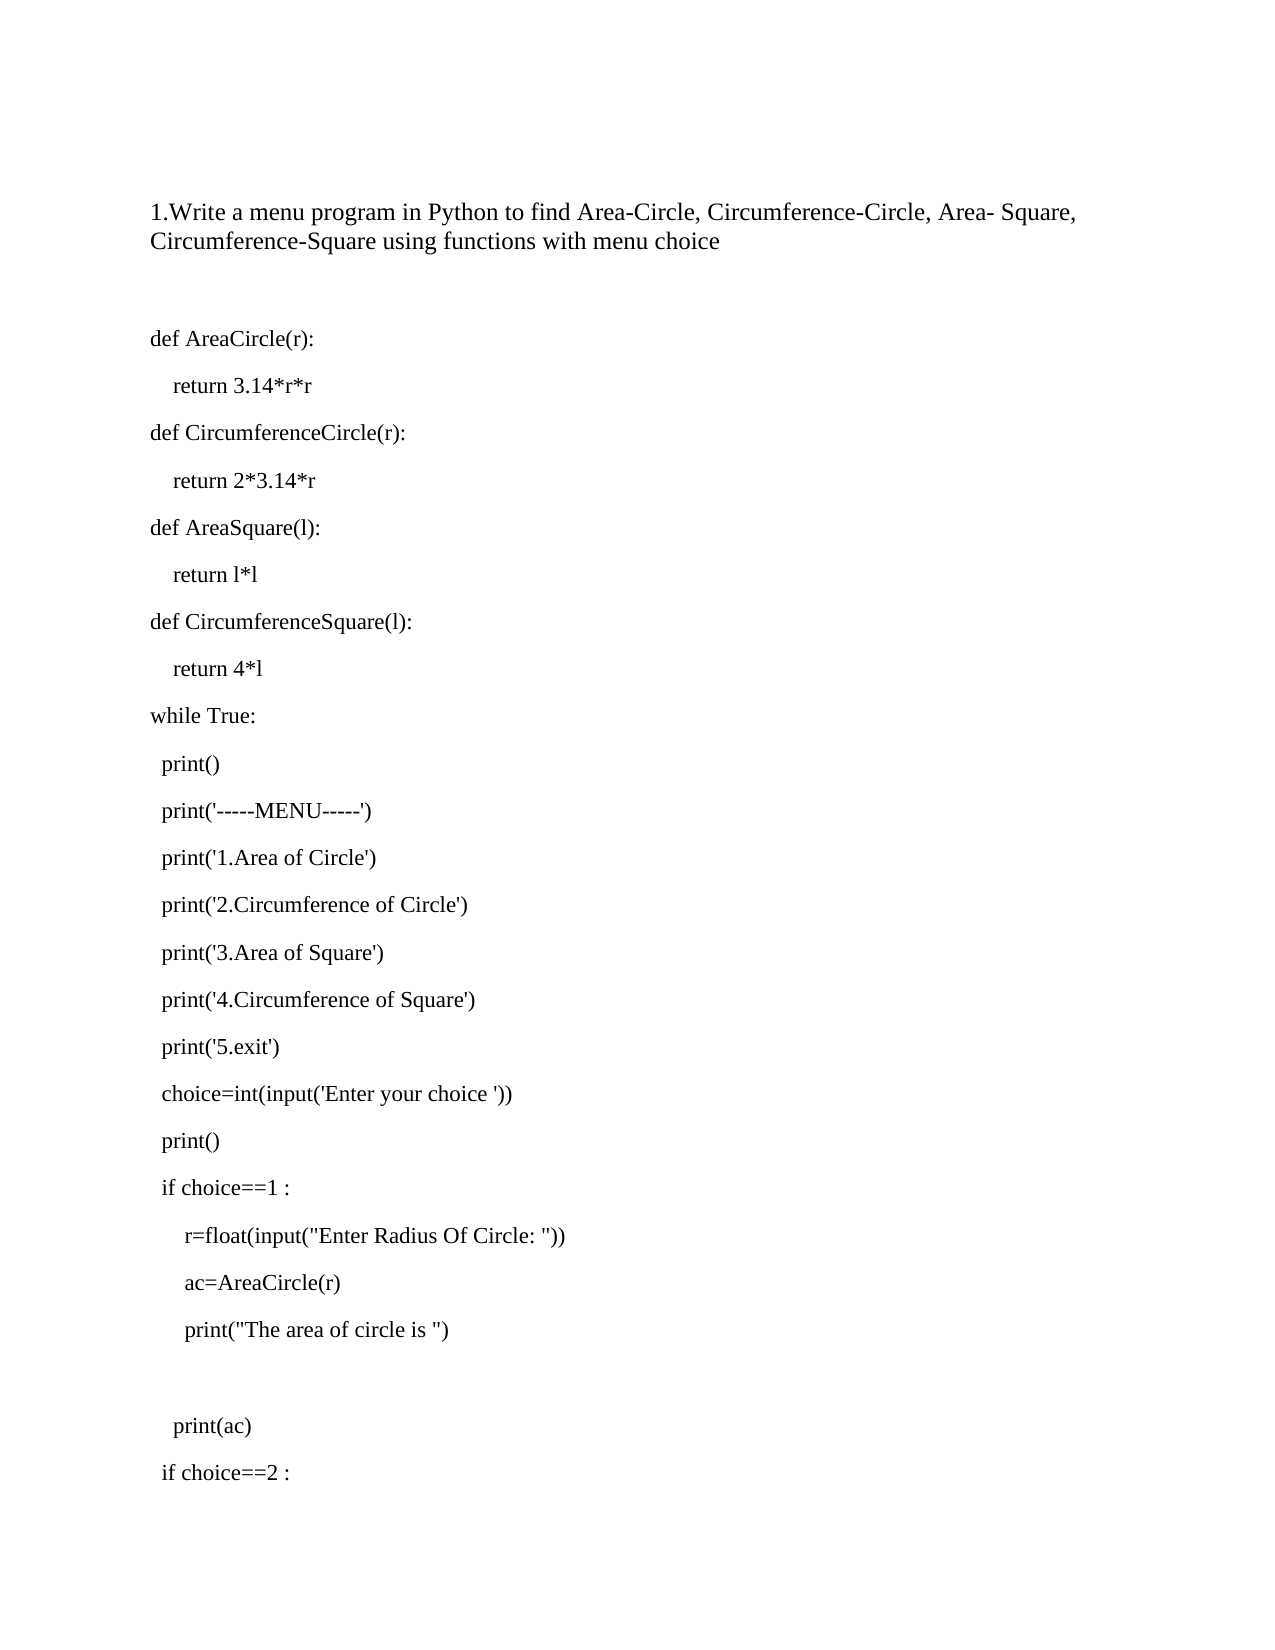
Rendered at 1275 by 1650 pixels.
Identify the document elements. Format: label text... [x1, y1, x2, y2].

text ac=AreaCircle(r) [150, 1269, 1125, 1295]
text print('3.Area of Square') [150, 938, 1125, 965]
text choice=int(input('Enter your choice ')) [150, 1080, 1125, 1106]
text if choice==1 : [150, 1174, 1125, 1201]
text print('1.Area of Circle') [150, 844, 1125, 871]
text print('-----MENU-----') [150, 797, 1125, 823]
text print('5.exit') [150, 1033, 1125, 1059]
text return l*l [150, 561, 1125, 587]
text def AreaCircle(r): [150, 325, 1125, 351]
text def AreaSquare(l): [150, 514, 1125, 540]
text print('4.Circumference of Square') [150, 986, 1125, 1012]
text if choice==2 : [150, 1459, 1125, 1486]
text print(ac) [150, 1412, 1125, 1438]
text print() [150, 750, 1125, 776]
text def CircumferenceSquare(l): [150, 608, 1125, 634]
text print("The area of circle is ") [150, 1316, 1125, 1342]
text 1.Write a menu program in Python to find Area-Circle, Circumference-Circle, Area- Square, Circumference-Square using functions with menu choice [150, 197, 1125, 255]
text print('2.Circumference of Circle') [150, 891, 1125, 918]
text return 4*l [150, 655, 1125, 682]
text return 3.14*r*r [150, 372, 1125, 399]
text return 2*3.14*r [150, 467, 1125, 493]
text def CircumferenceCircle(r): [150, 419, 1125, 446]
text print() [150, 1127, 1125, 1154]
text while True: [150, 703, 1125, 729]
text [150, 1222, 1125, 1248]
